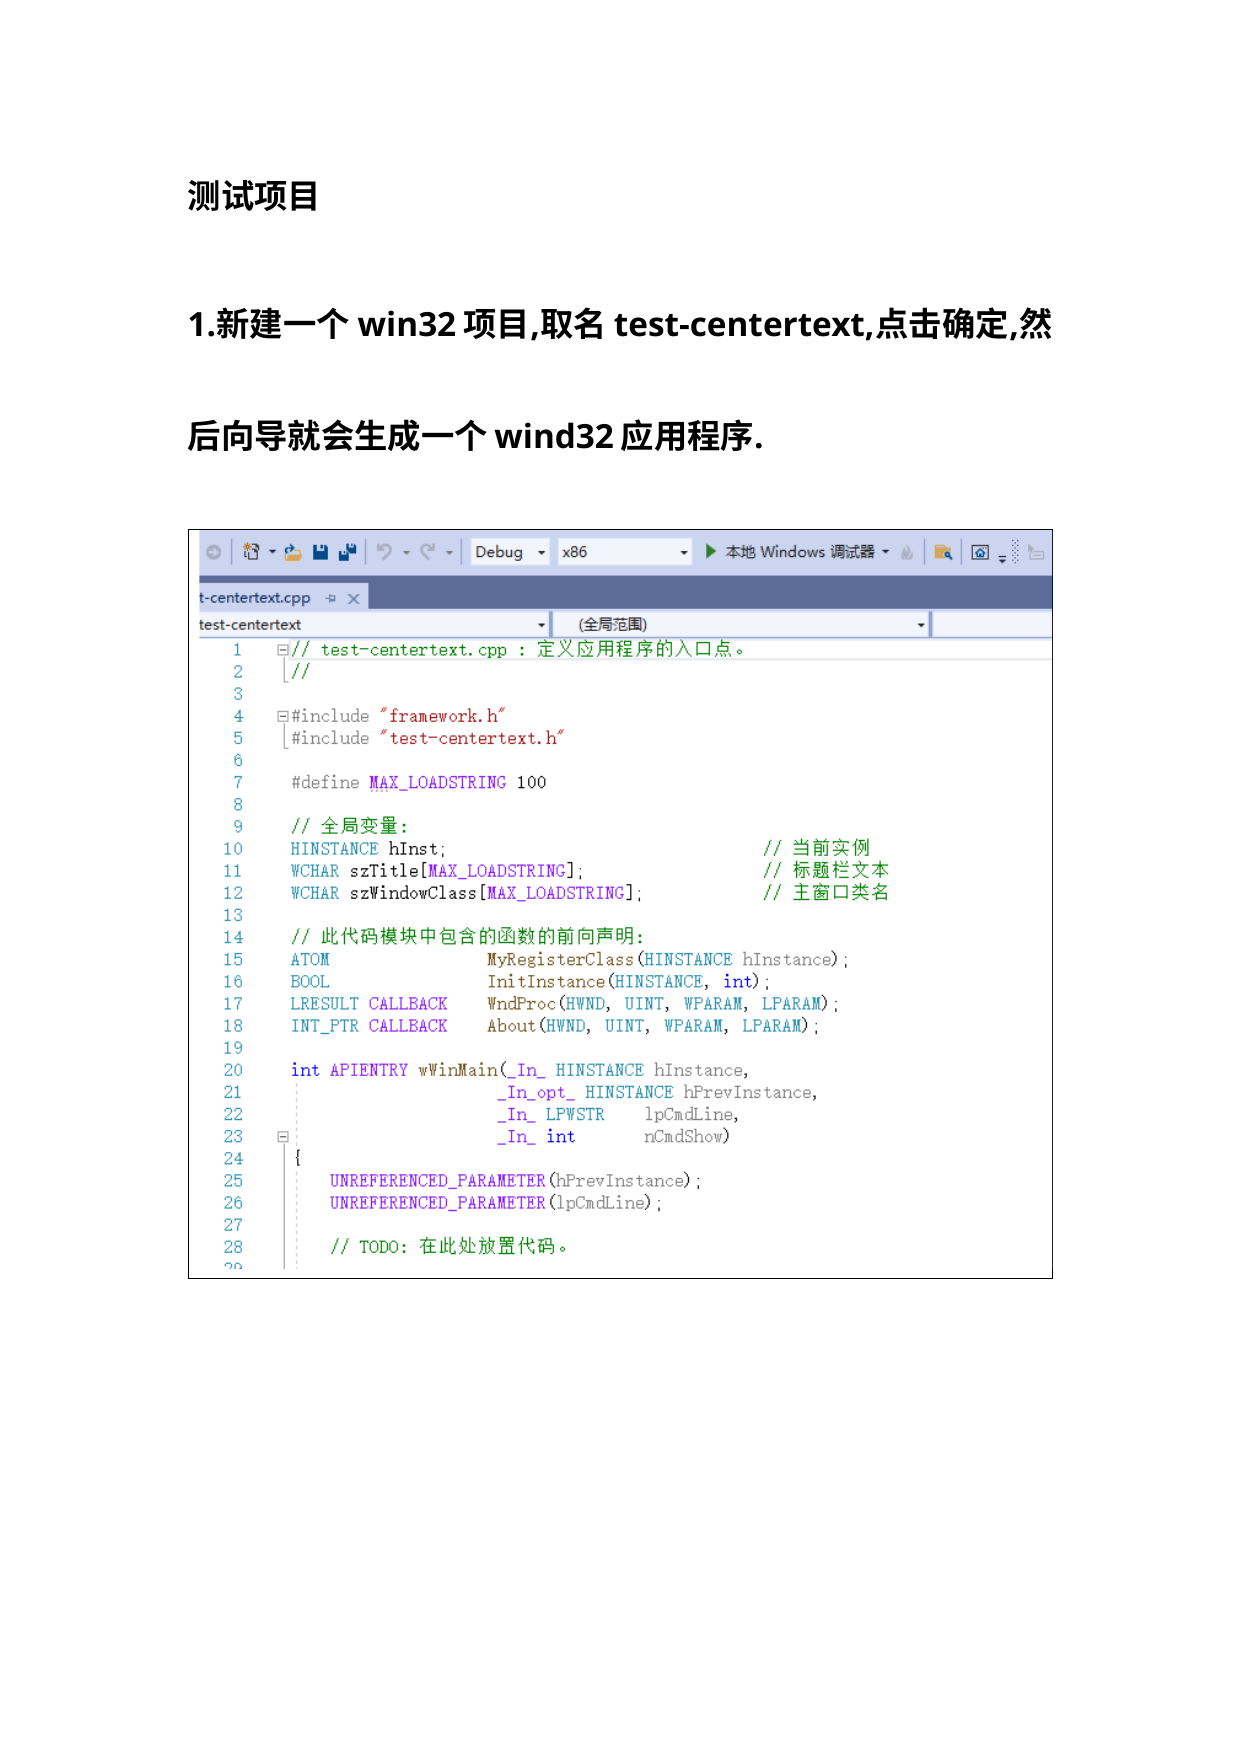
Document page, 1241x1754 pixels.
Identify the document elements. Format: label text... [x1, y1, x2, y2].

subtitle 测试项目 [187, 162, 1053, 227]
table_header [189, 530, 1052, 1277]
subtitle 1.新建一个win32项目,取名test-centertext,点击确定,然后向导就会生成一个wind32应用程序. [187, 289, 1053, 467]
picture [199, 530, 1053, 1269]
